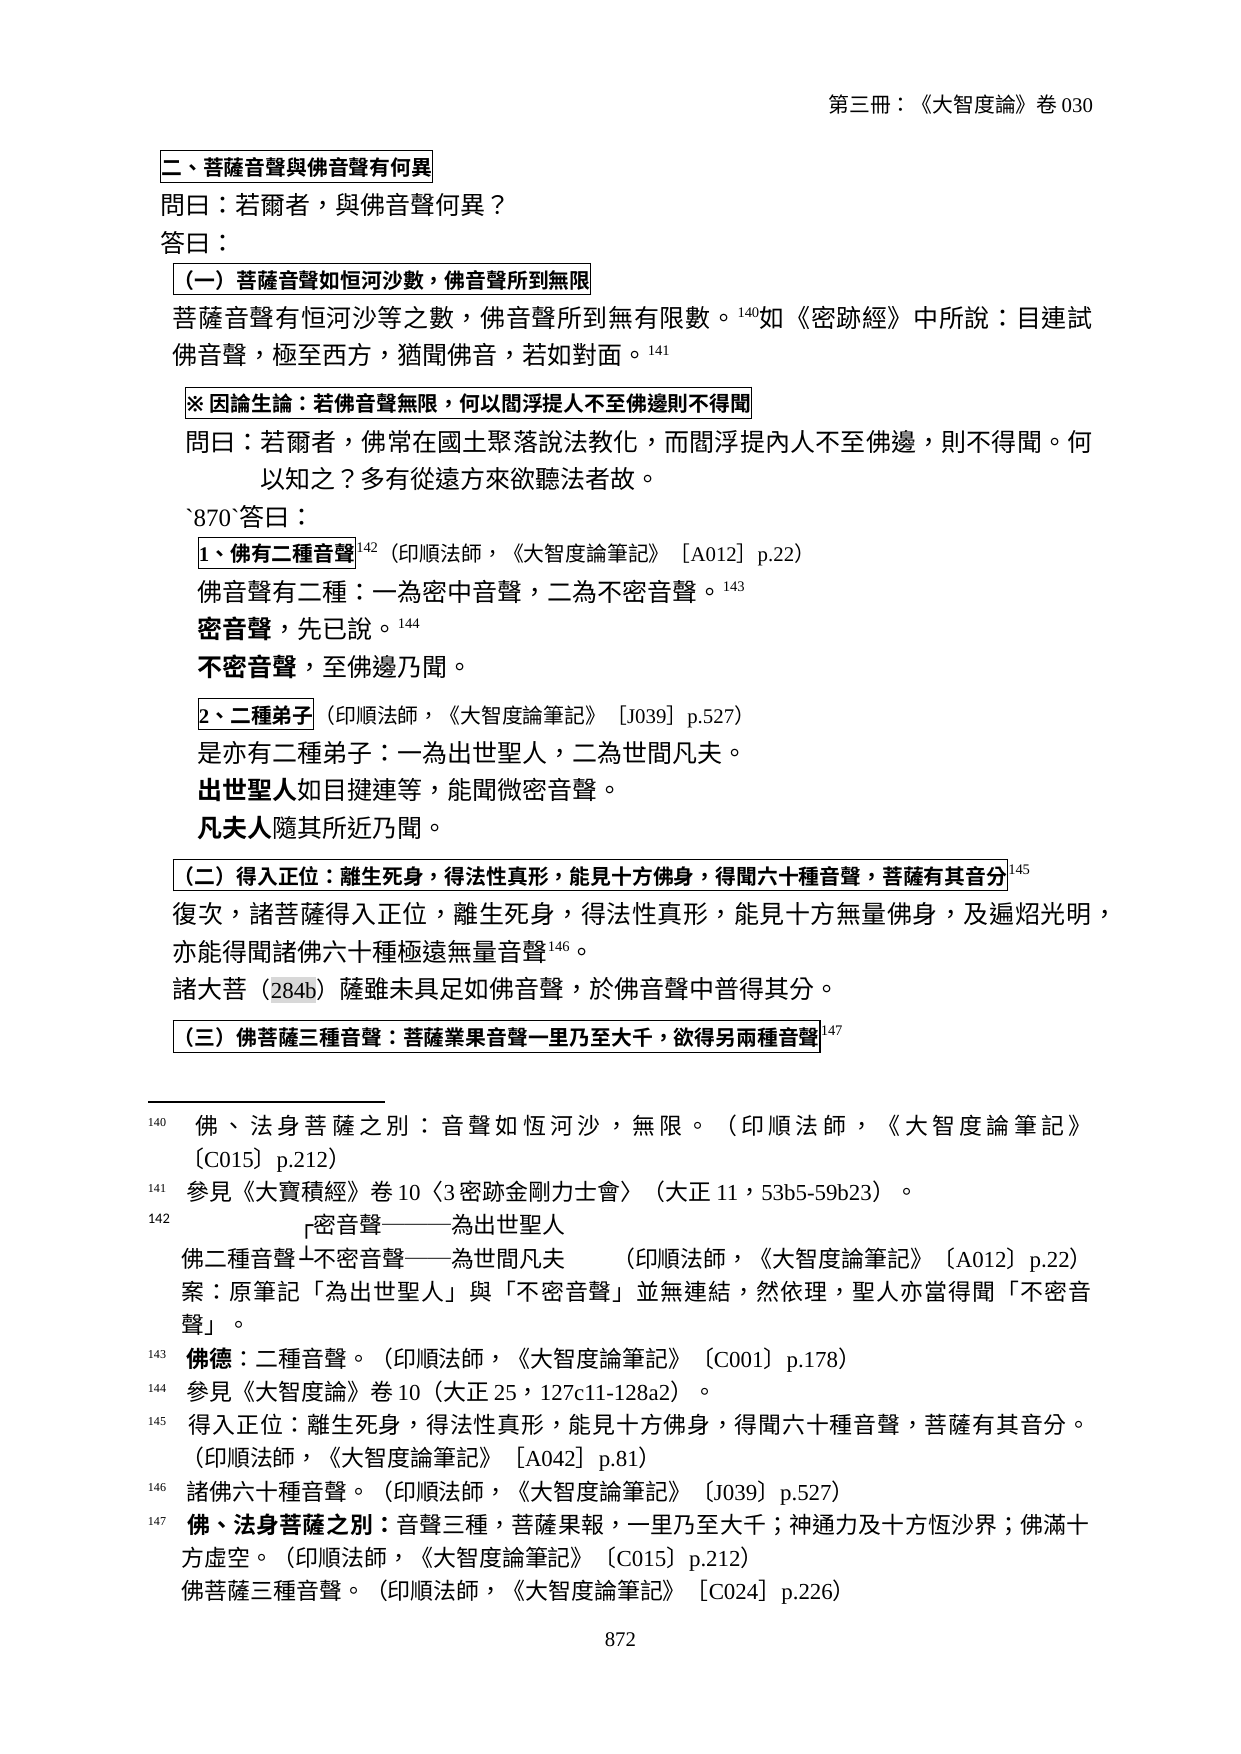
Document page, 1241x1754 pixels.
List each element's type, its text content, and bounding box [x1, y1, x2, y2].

text 是亦有二種弟子：一為出世聖人，二為世間凡夫。 [198, 733, 1092, 770]
text （一）菩薩音聲如恒河沙數，佛音聲所到無限 [173, 260, 1092, 298]
text 不密音聲，至佛邊乃聞。 [198, 646, 1092, 684]
text 2、二種弟子（印順法師，《大智度論筆記》［J039］p.527） [198, 695, 1092, 733]
text （三）佛菩薩三種音聲：菩薩業果音聲一里乃至大千，欲得另兩種音聲 [173, 1018, 1092, 1055]
text 1、佛有二種音聲（印順法師，《大智度論筆記》［A012］p.22） [198, 534, 1092, 571]
text 復次，諸菩薩得入正位，離生死身，得法性真形，能見十方無量佛身，及遍炤光明，亦能得聞諸佛六十種極遠無量音聲。 [173, 894, 1092, 969]
text 出世聖人如目揵連等，能聞微密音聲。 [198, 770, 1092, 808]
text 問曰：若爾者，佛常在國土聚落說法教化，而閻浮提內人不至佛邊，則不得聞。何以知之？多有從遠方來欲聽法者故。 [185, 421, 1092, 496]
text `870`答曰： [185, 496, 1092, 534]
text 諸大菩（284b）薩雖未具足如佛音聲，於佛音聲中普得其分。 [173, 969, 1092, 1006]
text 密音聲，先已說。 [198, 609, 1092, 646]
text 問曰：若爾者，與佛音聲何異？ [160, 185, 1092, 223]
text 二、菩薩音聲與佛音聲有何異 [160, 148, 1092, 185]
text 答曰： [160, 223, 1092, 260]
text （二）得入正位：離生死身，得法性真形，能見十方佛身，得聞六十種音聲，菩薩有其音分 [173, 856, 1092, 894]
text ※ 因論生論：若佛音聲無限，何以閻浮提人不至佛邊則不得聞 [185, 384, 1092, 421]
text 凡夫人隨其所近乃聞。 [198, 808, 1092, 845]
text 佛音聲有二種：一為密中音聲，二為不密音聲。 [198, 571, 1092, 609]
text 菩薩音聲有恒河沙等之數，佛音聲所到無有限數。如《密跡經》中所說：目連試佛音聲，極至西方，猶聞佛音，若如對面。 [173, 298, 1092, 373]
